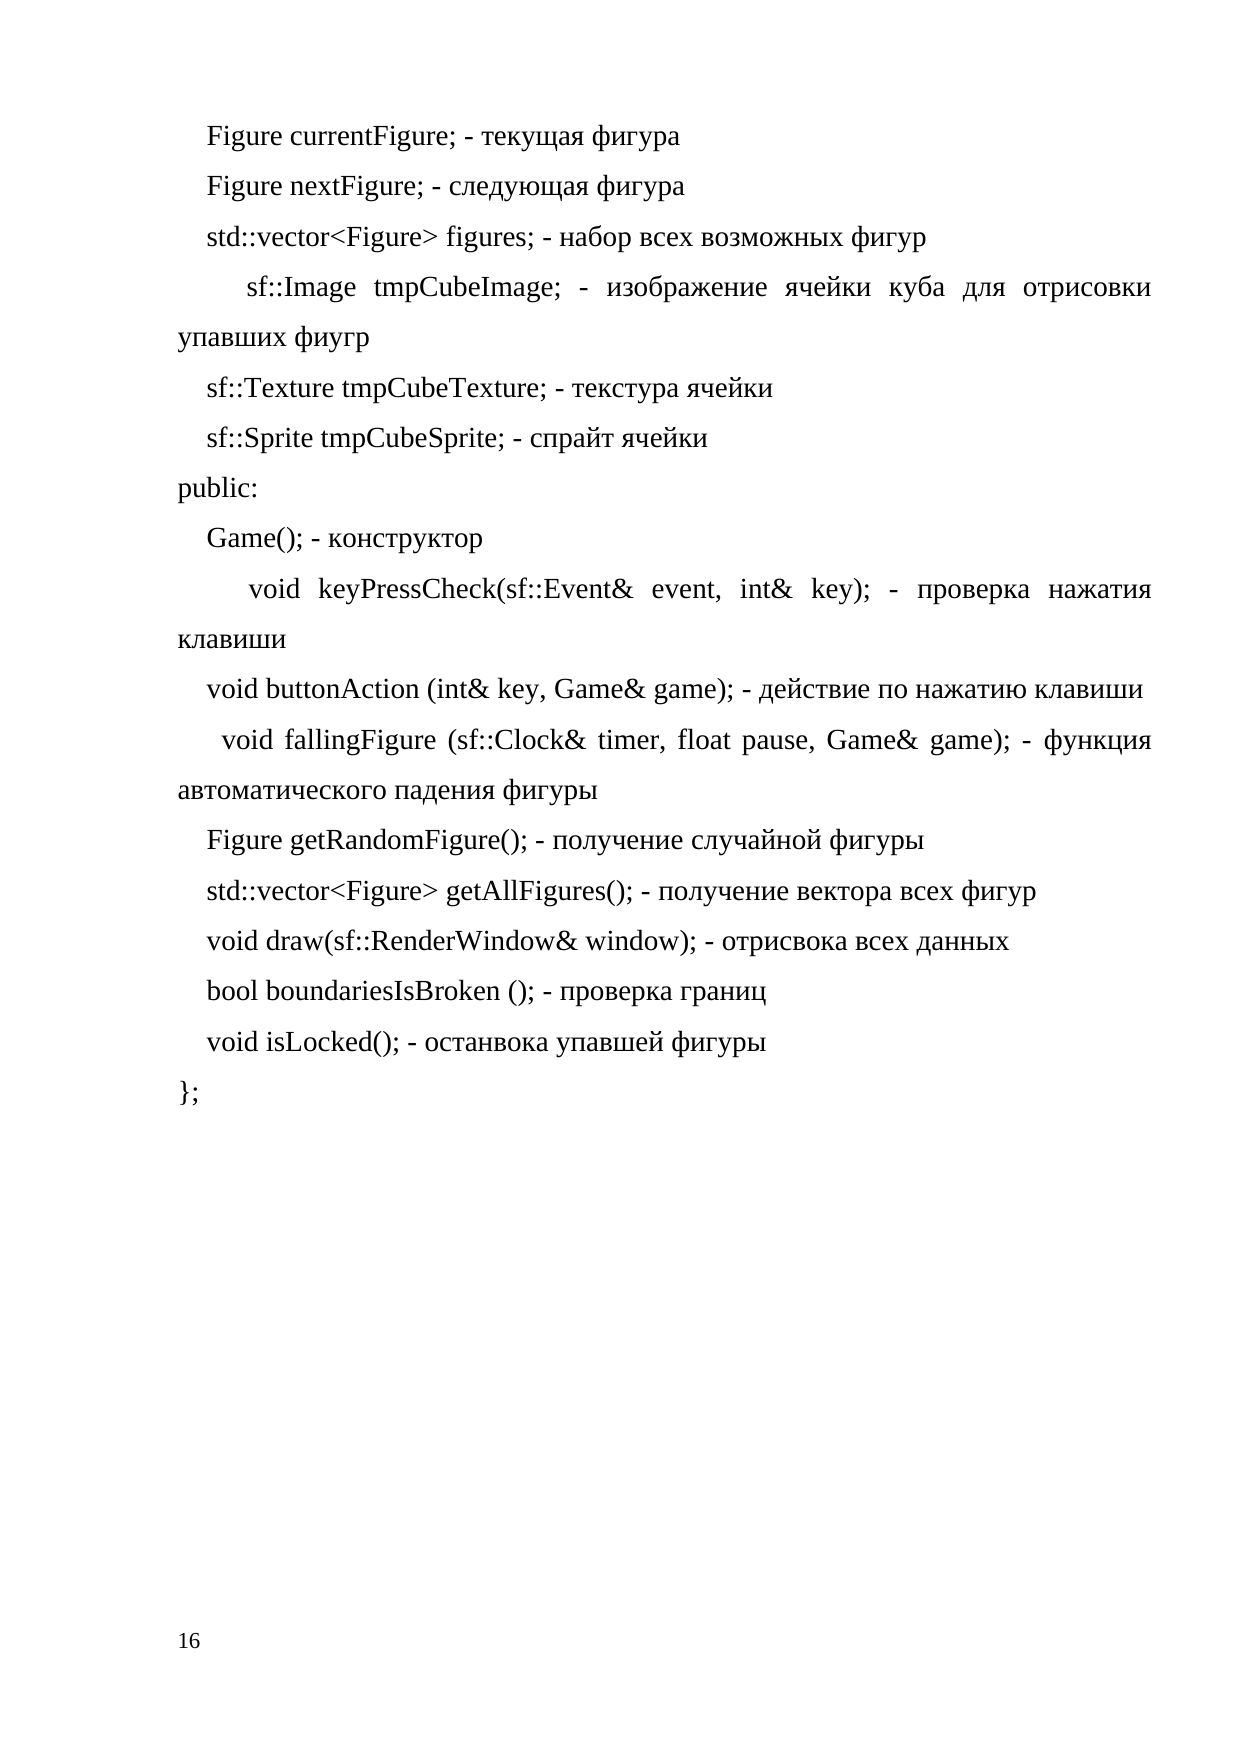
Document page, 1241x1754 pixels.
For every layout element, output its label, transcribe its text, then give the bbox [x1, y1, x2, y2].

text sf::Image tmpCubeImage; - изображение ячейки куба для отрисовки упавших фиугр [177, 269, 1152, 353]
text Figure currentFigure; - текущая фигура [177, 118, 1152, 152]
text bool boundariesIsBroken (); - проверка границ [177, 973, 1152, 1007]
text Figure getRandomFigure(); - получение случайной фигуры [177, 822, 1152, 856]
text void draw(sf::RenderWindow& window); - отрисвока всех данных [177, 923, 1152, 957]
text Figure nextFigure; - следующая фигура [177, 168, 1152, 202]
text void keyPressCheck(sf::Event& event, int& key); - проверка нажатия клавиши [177, 571, 1152, 655]
text void fallingFigure (sf::Clock& timer, float pause, Game& game); - функция автоматического падения фигуры [177, 722, 1152, 806]
text void isLocked(); - останвока упавшей фигуры [177, 1024, 1152, 1057]
text public: [177, 470, 1152, 504]
text std::vector<Figure> figures; - набор всех возможных фигур [177, 219, 1152, 252]
text void buttonAction (int& key, Game& game); - действие по нажатию клавиши [177, 672, 1152, 705]
text sf::Texture tmpCubeTexture; - текстура ячейки [177, 370, 1152, 403]
text std::vector<Figure> getAllFigures(); - получение вектора всех фигур [177, 873, 1152, 906]
text sf::Sprite tmpCubeSprite; - спрайт ячейки [177, 420, 1152, 453]
text Game(); - конструктор [177, 521, 1152, 554]
text }; [177, 1074, 1152, 1108]
